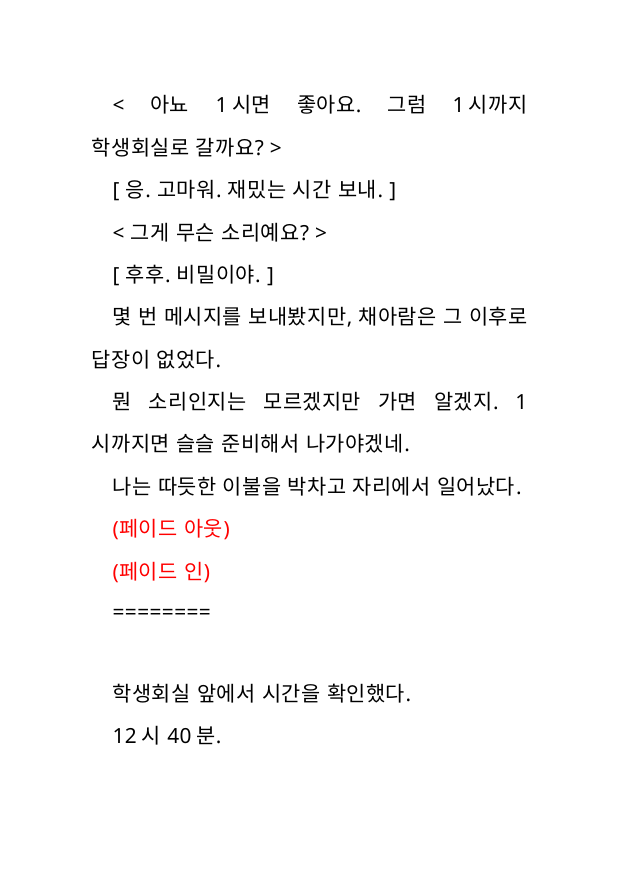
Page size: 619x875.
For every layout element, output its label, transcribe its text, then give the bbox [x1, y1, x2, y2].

text < 그게 무슨 소리예요? > [92, 216, 527, 246]
text 학생회실 앞에서 시간을 확인했다. [92, 677, 527, 707]
text < 아뇨 1시면 좋아요. 그럼 1시까지 학생회실로 갈까요? > [92, 88, 527, 161]
text 뭔 소리인지는 모르겠지만 가면 알겠지. 1시까지면 슬슬 준비해서 나가야겠네. [92, 385, 527, 458]
text 나는 따듯한 이불을 박차고 자리에서 일어났다. [92, 470, 527, 500]
text (페이드 인) [92, 555, 527, 585]
text 몇 번 메시지를 보내봤지만, 채아람은 그 이후로 답장이 없었다. [92, 301, 527, 373]
text [ 후후. 비밀이야. ] [92, 258, 527, 288]
text [ 응. 고마워. 재밌는 시간 보내. ] [92, 173, 527, 204]
text (페이드 아웃) [92, 512, 527, 543]
text ======== [92, 597, 527, 626]
text 12시 40분. [92, 719, 527, 749]
